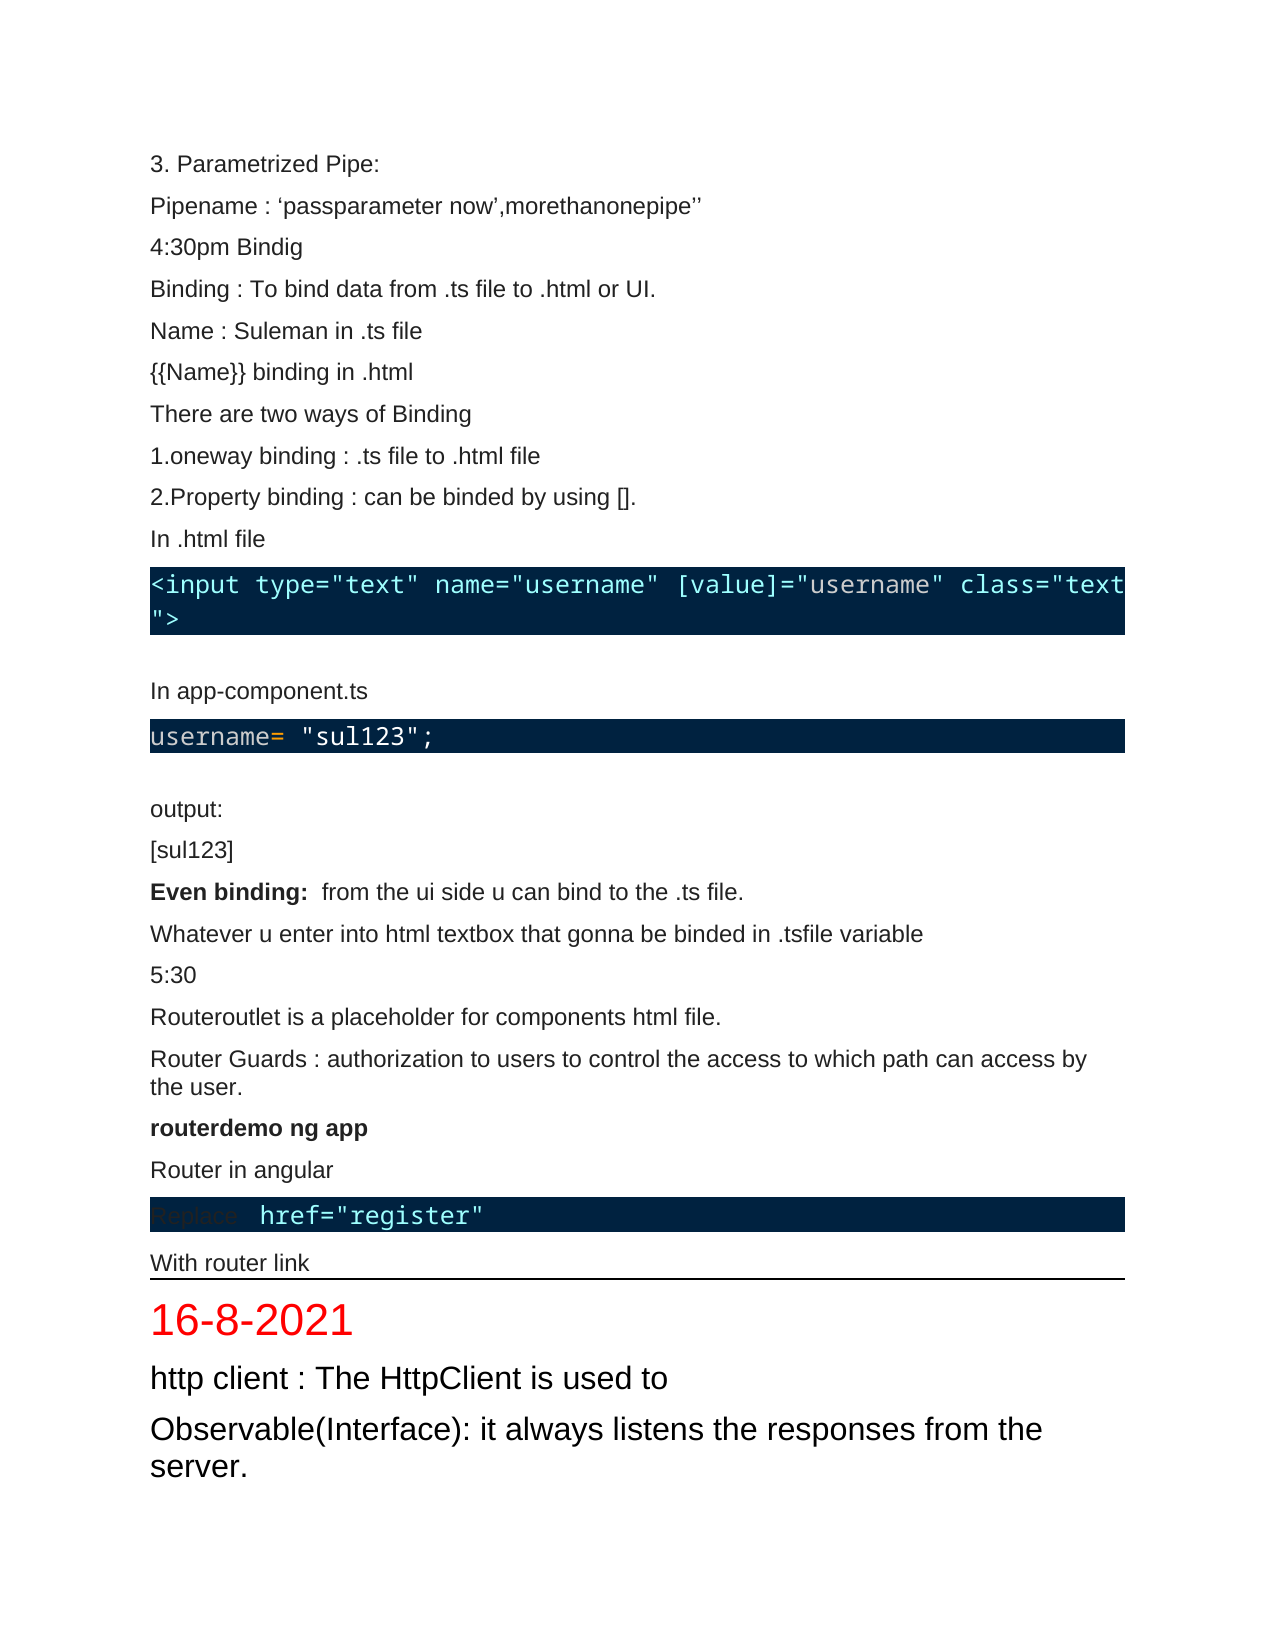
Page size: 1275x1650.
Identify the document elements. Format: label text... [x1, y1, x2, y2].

text Replace href="register" [150, 1197, 1125, 1232]
text routerdemo ng app [150, 1114, 1125, 1142]
text {{Name}} binding in .html [150, 358, 1125, 386]
text username= "sul123"; [150, 719, 1125, 753]
text In app-component.ts [150, 677, 1125, 705]
text 2.Property binding : can be binded by using []. [150, 483, 1125, 511]
text Router in angular [150, 1156, 1125, 1183]
text 5:30 [150, 961, 1125, 989]
text 3. Parametrized Pipe: [150, 150, 1125, 178]
text Binding : To bind data from .ts file to .html or UI. [150, 275, 1125, 303]
text In .html file [150, 525, 1125, 553]
text output: [150, 795, 1125, 822]
text 4:30pm Bindig [150, 233, 1125, 261]
text Even binding: from the ui side u can bind to the .ts file. [150, 878, 1125, 906]
text Pipename : ‘passparameter now’,morethanonepipe’’ [150, 192, 1125, 219]
text With router link [150, 1248, 1125, 1278]
text 1.oneway binding : .ts file to .html file [150, 442, 1125, 469]
text Name : Suleman in .ts file [150, 317, 1125, 344]
text Router Guards : authorization to users to control the access to which path can access by the user. [150, 1045, 1125, 1100]
text Routeroutlet is a placeholder for components html file. [150, 1003, 1125, 1031]
text [sul123] [150, 836, 1125, 864]
text Observable(Interface): it always listens the responses from the server. [150, 1411, 1125, 1485]
text http client : The HttpClient is used to [150, 1359, 1125, 1396]
text 16-8-2021 [150, 1294, 1125, 1345]
text Whatever u enter into html textbox that gonna be binded in .tsfile variable [150, 920, 1125, 947]
text <input type="text" name="username" [value]="username" class="text"> [150, 567, 1125, 635]
text There are two ways of Binding [150, 400, 1125, 428]
